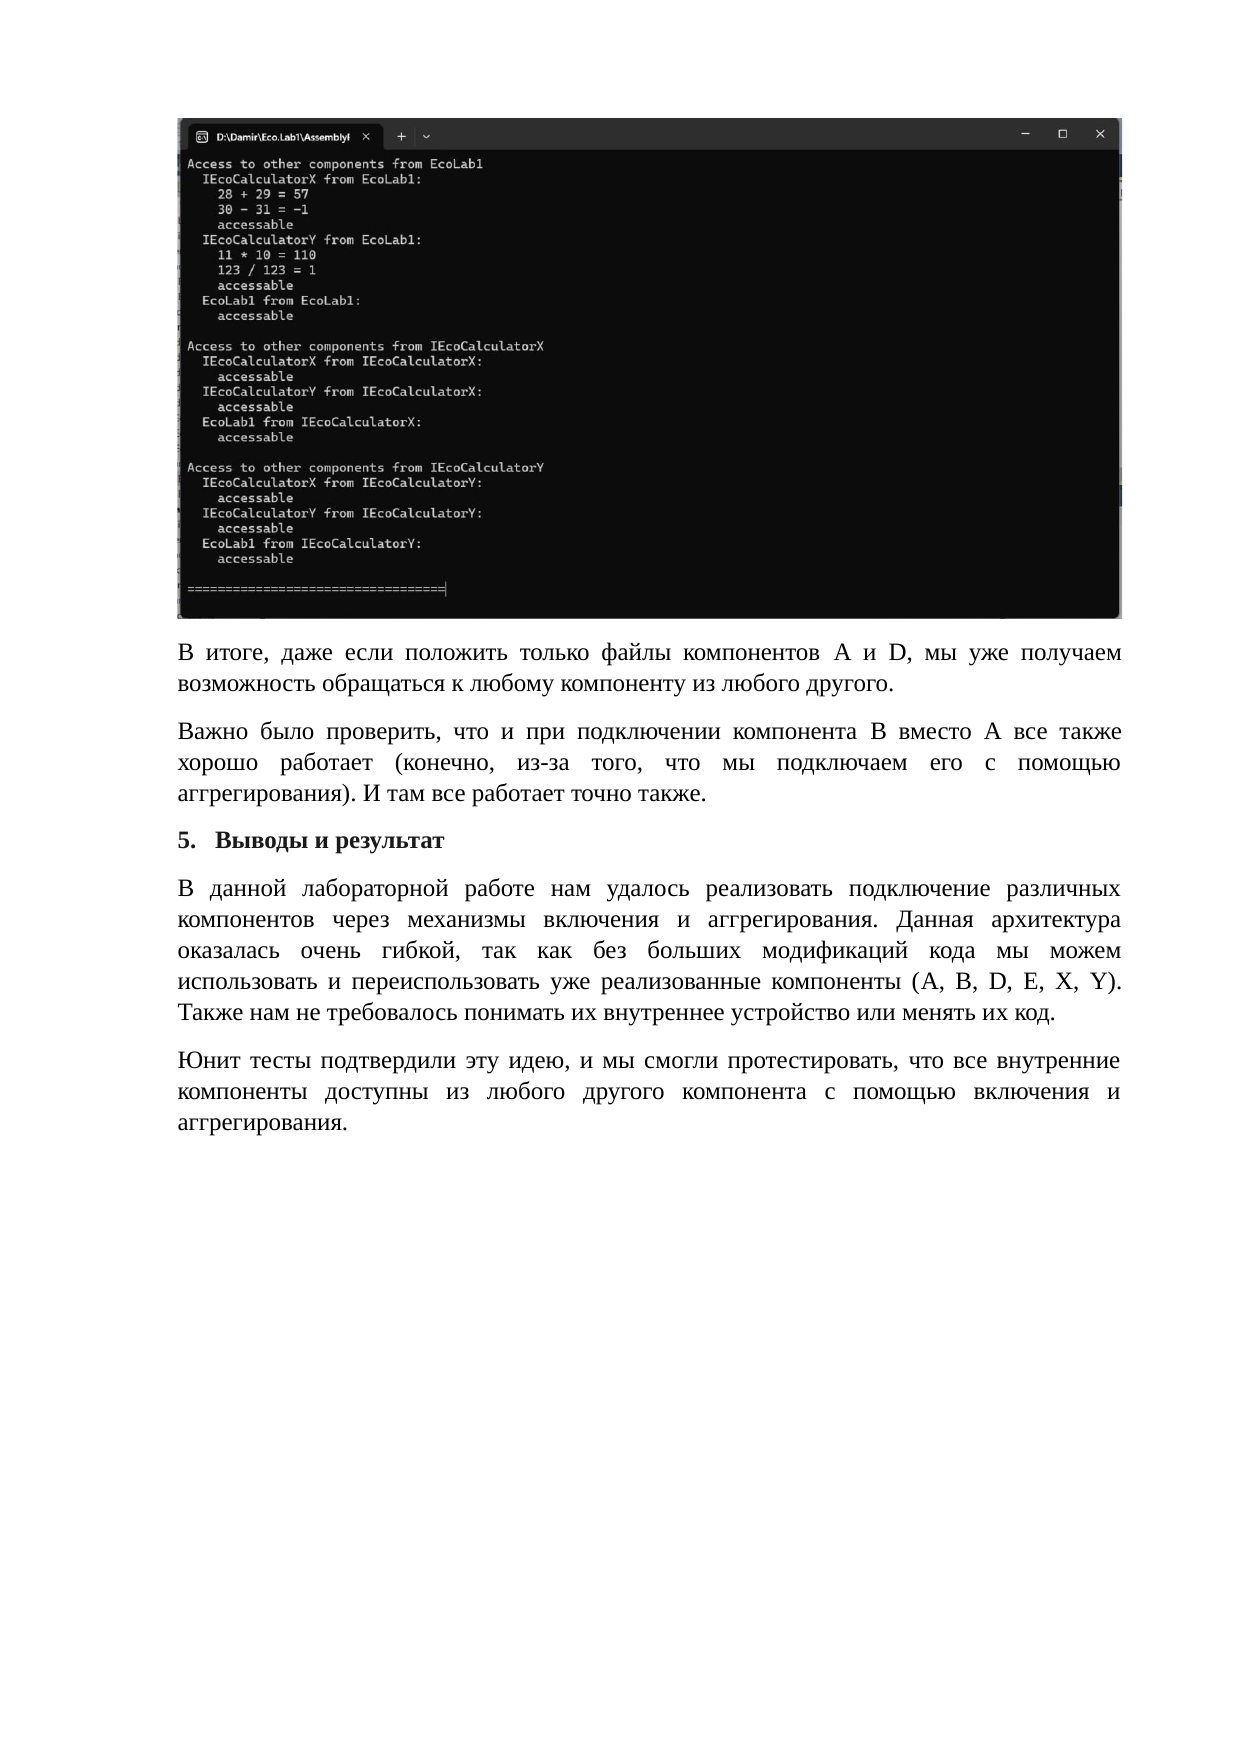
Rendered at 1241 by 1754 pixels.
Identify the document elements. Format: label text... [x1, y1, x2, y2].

text Важно было проверить, что и при подключении компонента B вместо A все также хорошо работает (конечно, из-за того, что мы подключаем его с помощью аггрегирования). И там все работает точно также. [177, 716, 1122, 807]
text Юнит тесты подтвердили эту идею, и мы смогли протестировать, что все внутренние компоненты доступны из любого другого компонента с помощью включения и аггрегирования. [177, 1045, 1122, 1136]
text В итоге, даже если положить только файлы компонентов A и D, мы уже получаем возможность обращаться к любому компоненту из любого другого. [177, 637, 1122, 697]
list Выводы и результат [177, 826, 1122, 854]
picture [177, 118, 1123, 619]
text В данной лабораторной работе нам удалось реализовать подключение различных компонентов через механизмы включения и аггрегирования. Данная архитектура оказалась очень гибкой, так как без больших модификаций кода мы можем использовать и переиспользовать уже реализованные компоненты (A, B, D, E, X, Y). Также нам не требовалось понимать их внутреннее устройство или менять их код. [177, 873, 1122, 1026]
